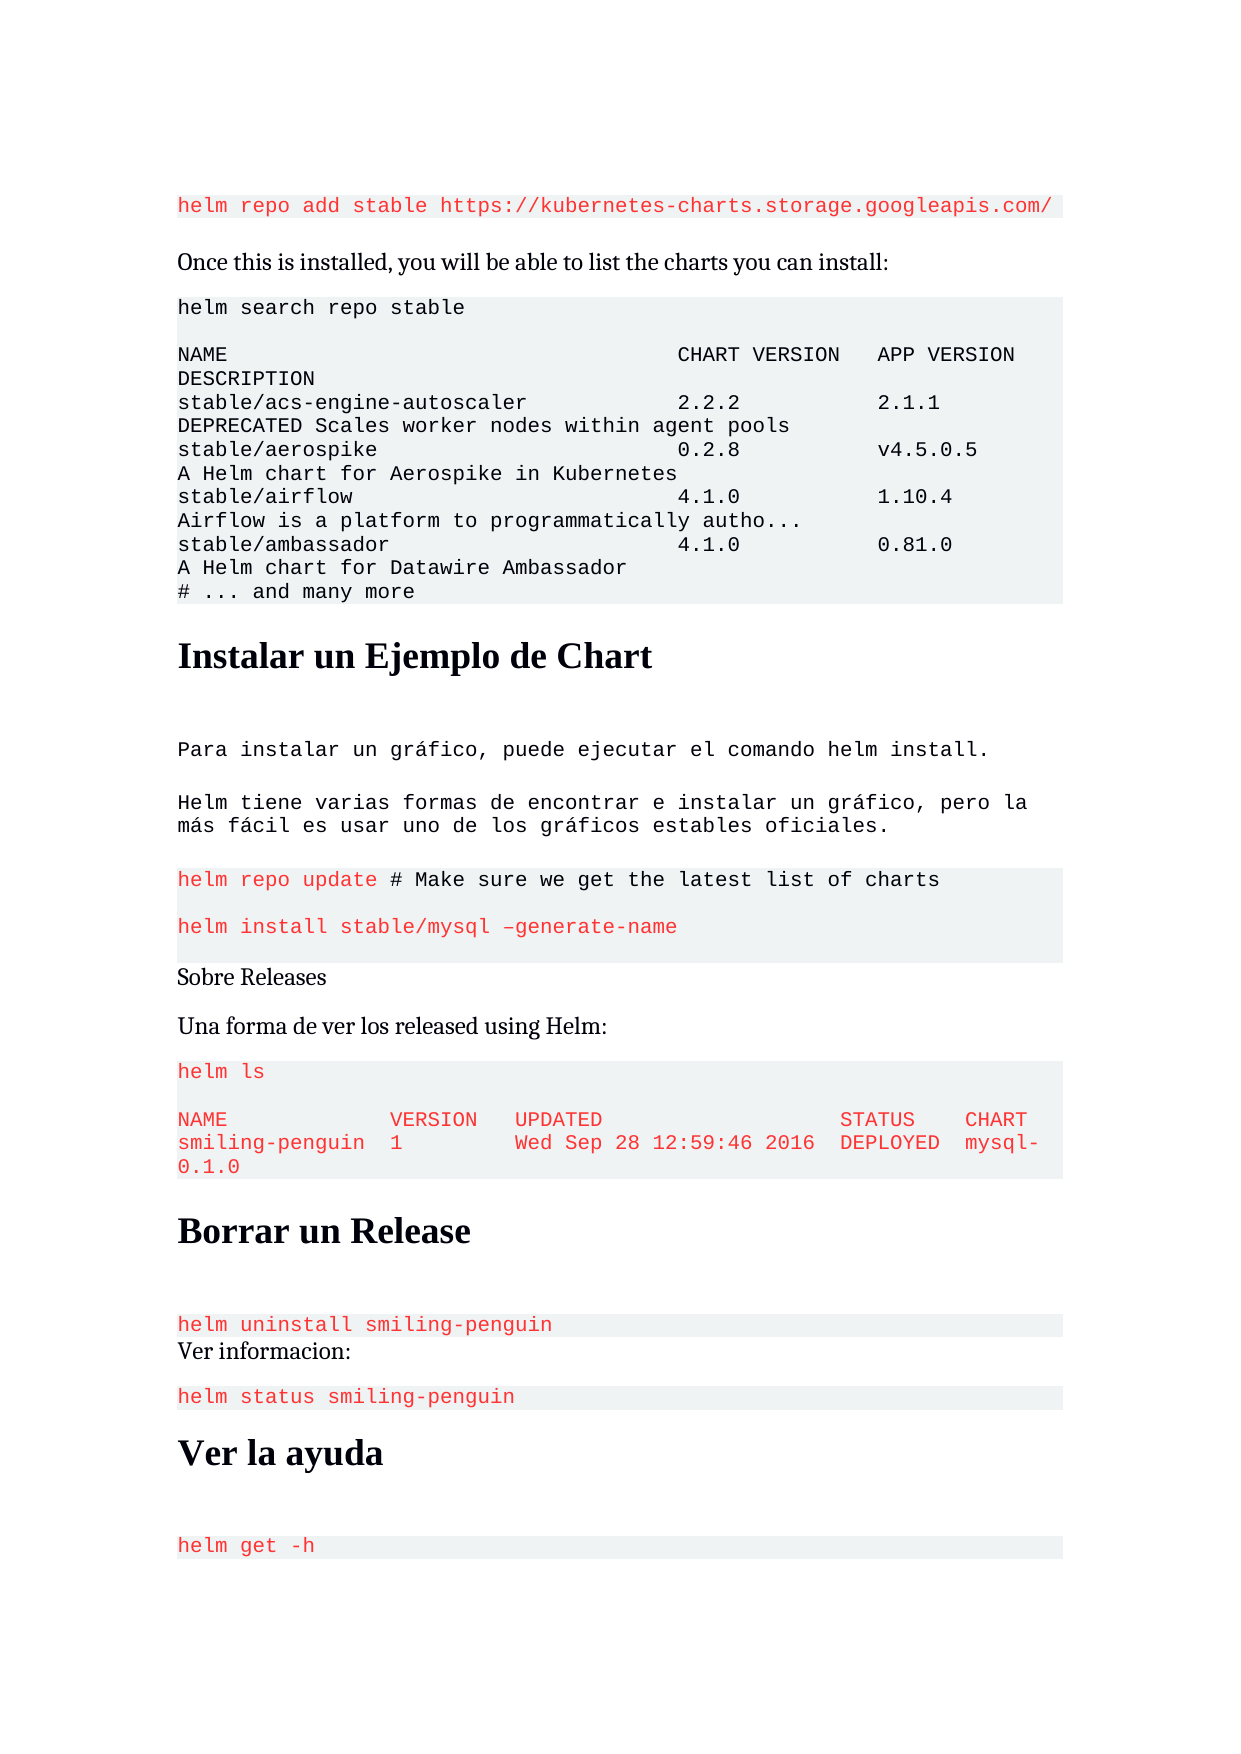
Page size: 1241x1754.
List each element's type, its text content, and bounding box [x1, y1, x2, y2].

text # ... and many more [177, 581, 1063, 604]
subtitle Ver la ayuda [177, 1431, 1063, 1474]
text helm repo update # Make sure we get the latest list of charts [177, 868, 1063, 892]
text stable/airflow 4.1.0 1.10.4 Airflow is a platform to programmatically autho... [177, 486, 1063, 533]
text helm status smiling-penguin [177, 1386, 1063, 1410]
text stable/aerospike 0.2.8 v4.5.0.5 A Helm chart for Aerospike in Kubernetes [177, 439, 1063, 486]
text Para instalar un gráfico, puede ejecutar el comando helm install. [177, 739, 1063, 762]
subtitle Instalar un Ejemplo de Chart [177, 634, 1063, 677]
text Once this is installed, you will be able to list the charts you can install: [177, 248, 1063, 277]
text helm install stable/mysql –generate-name [177, 916, 1063, 939]
text Una forma de ver los released using Helm: [177, 1012, 1063, 1041]
text stable/acs-engine-autoscaler 2.2.2 2.1.1 DEPRECATED Scales worker nodes within agent pools [177, 392, 1063, 439]
text helm repo add stable https://kubernetes-charts.storage.googleapis.com/ [177, 195, 1063, 218]
text helm ls [177, 1061, 1063, 1085]
text Sobre Releases [177, 963, 1063, 992]
text smiling-penguin 1 Wed Sep 28 12:59:46 2016 DEPLOYED mysql-0.1.0 [177, 1132, 1063, 1179]
subtitle Borrar un Release [177, 1209, 1063, 1252]
text NAME CHART VERSION APP VERSION DESCRIPTION [177, 344, 1063, 392]
text helm get -h [177, 1536, 1063, 1559]
text helm uninstall smiling-penguin [177, 1314, 1063, 1337]
text Ver informacion: [177, 1337, 1063, 1366]
text stable/ambassador 4.1.0 0.81.0 A Helm chart for Datawire Ambassador [177, 533, 1063, 581]
text Helm tiene varias formas de encontrar e instalar un gráfico, pero la más fácil es usar uno de los gráficos estables oficiales. [177, 792, 1063, 839]
text NAME VERSION UPDATED STATUS CHART [177, 1108, 1063, 1132]
text helm search repo stable [177, 297, 1063, 321]
